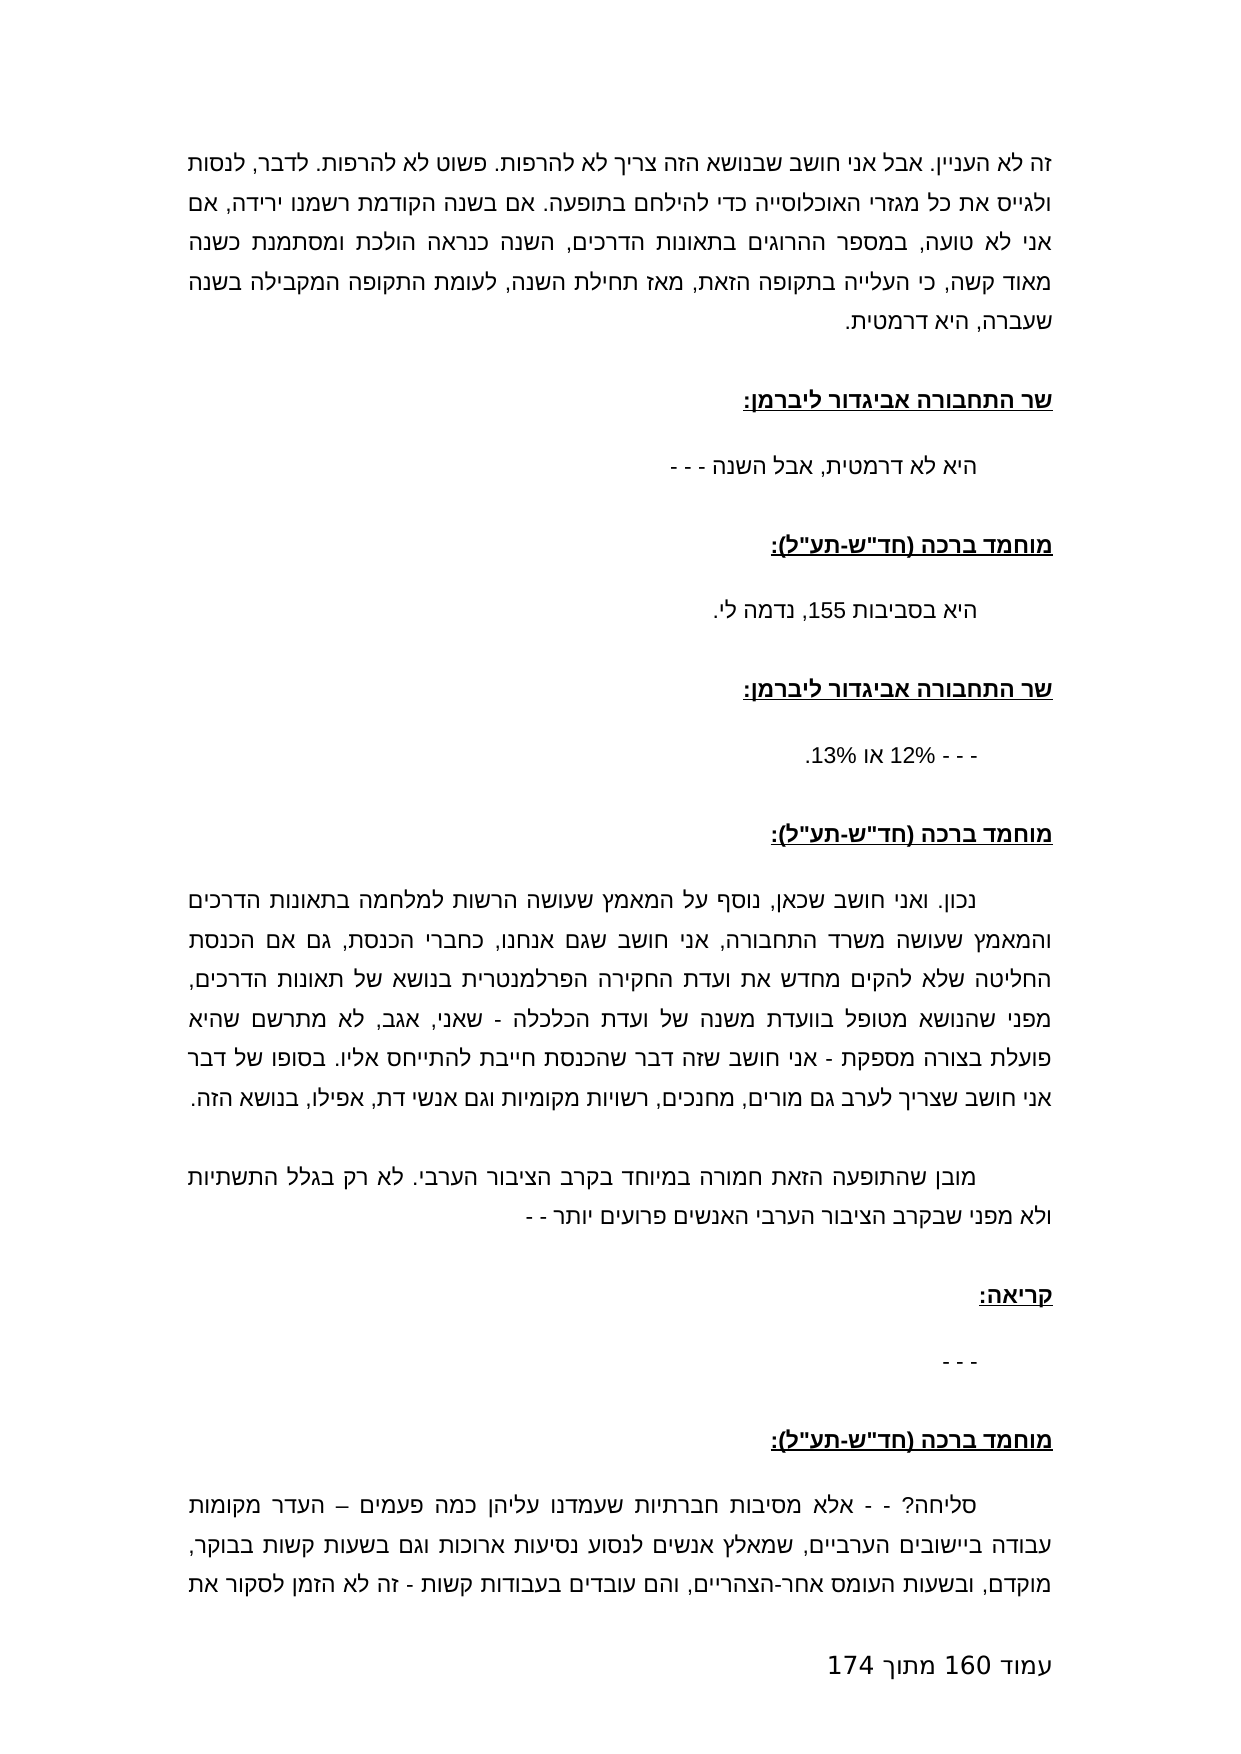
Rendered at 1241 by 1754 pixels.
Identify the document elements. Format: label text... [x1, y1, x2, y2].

text קריאה: [187, 1282, 1053, 1308]
text היא בסביבות 155, נדמה לי. [187, 597, 1053, 624]
text שר התחבורה אביגדור ליברמן: [187, 387, 1053, 413]
text - - - [187, 1348, 1053, 1374]
text מוחמד ברכה (חד"ש-תע"ל): [187, 532, 1053, 558]
text מוחמד ברכה (חד"ש-תע"ל): [187, 1427, 1053, 1453]
text שר התחבורה אביגדור ליברמן: [187, 676, 1053, 703]
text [187, 1492, 1053, 1598]
text היא לא דרמטית, אבל השנה - - - [187, 453, 1053, 479]
text נכון. ואני חושב שכאן, נוסף על המאמץ שעושה הרשות למלחמה בתאונות הדרכים והמאמץ שעושה משרד התחבורה, אני חושב שגם אנחנו, כחברי הכנסת, גם אם הכנסת החליטה שלא להקים מחדש את ועדת החקירה הפרלמנטרית בנושא של תאונות הדרכים, מפני שהנושא מטופל בוועדת משנה של ועדת הכלכלה - שאני, אגב, לא מתרשם שהיא פועלת בצורה מספקת - אני חושב שזה דבר שהכנסת חייבת להתייחס אליו. בסופו של דבר אני חושב שצריך לערב גם מורים, מחנכים, רשויות מקומיות וגם אנשי דת, אפילו, בנושא הזה. [187, 887, 1053, 1111]
text מובן שהתופעה הזאת חמורה במיוחד בקרב הציבור הערבי. לא רק בגלל התשתיות ולא מפני שבקרב הציבור הערבי האנשים פרועים יותר - - [187, 1163, 1053, 1229]
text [187, 150, 1053, 334]
text מוחמד ברכה (חד"ש-תע"ל): [187, 821, 1053, 848]
text - - - 12% או 13%. [187, 742, 1053, 769]
